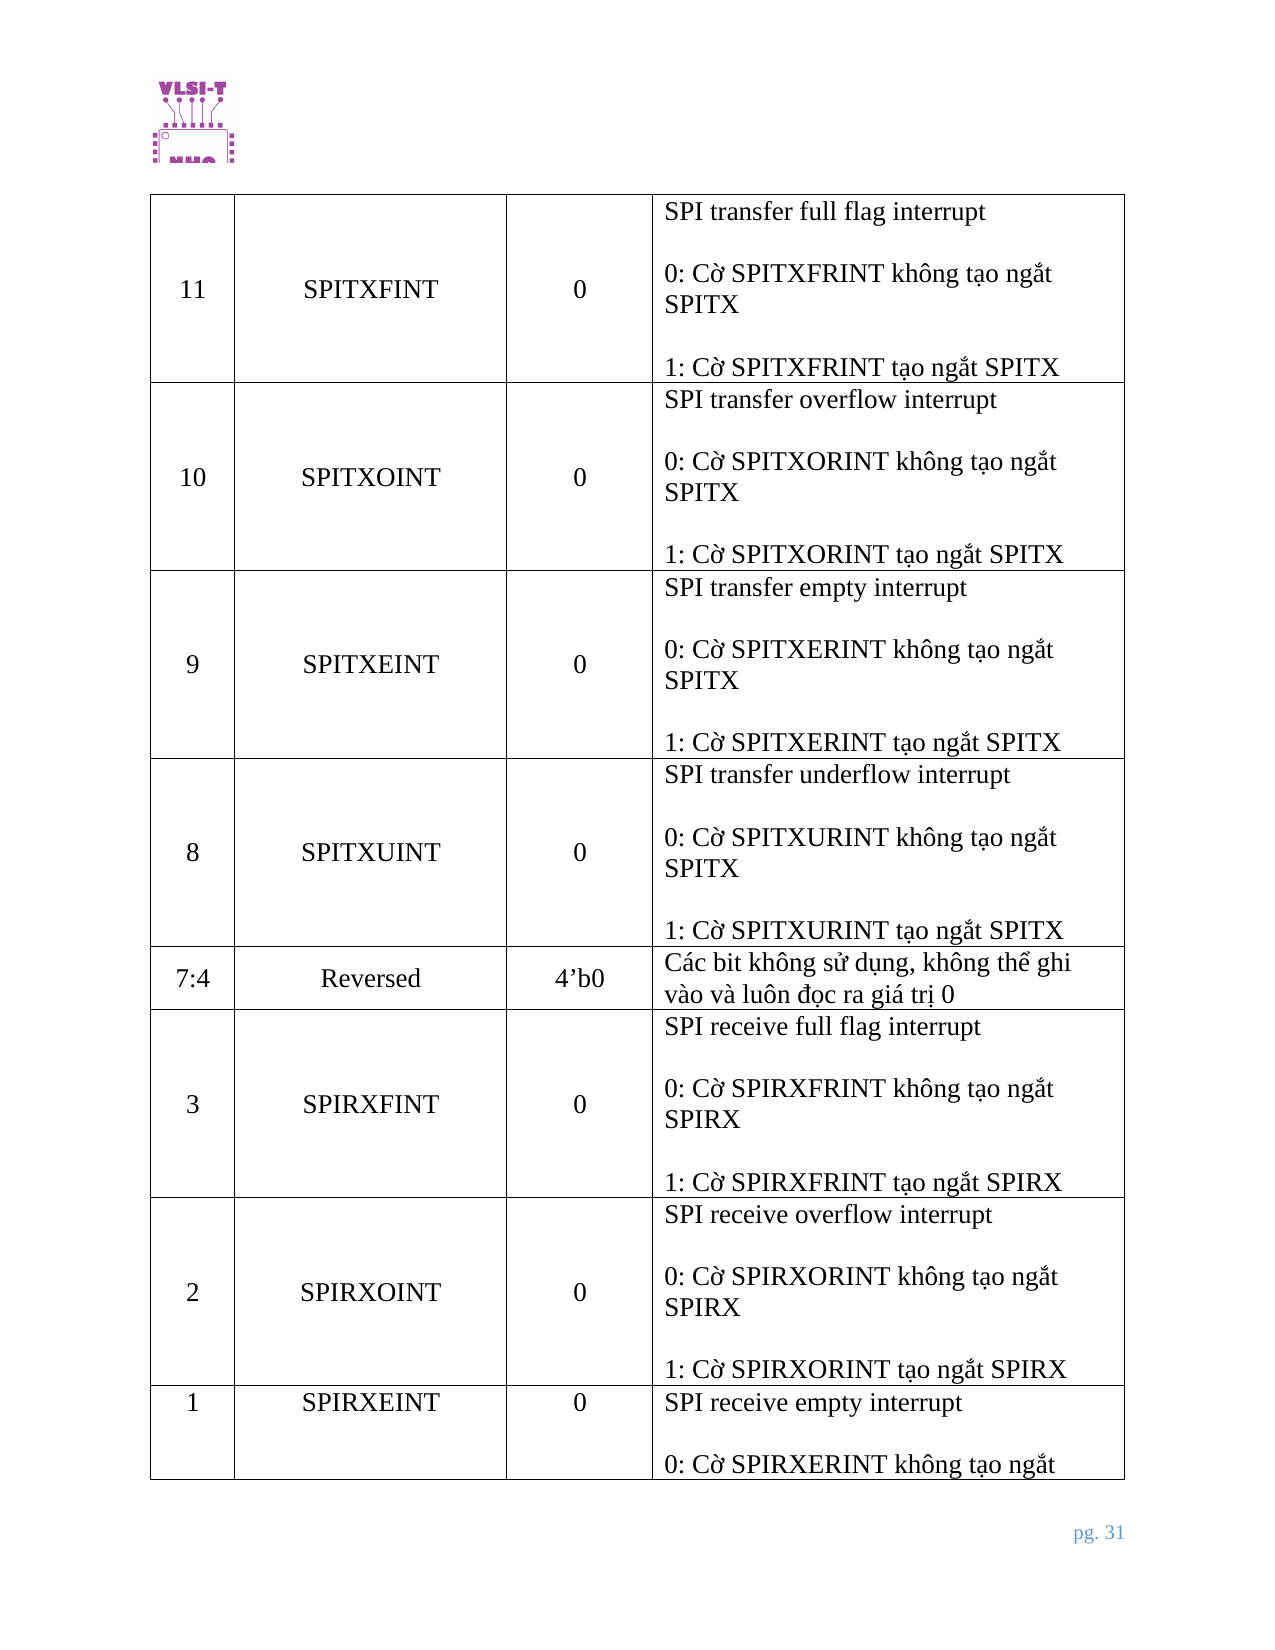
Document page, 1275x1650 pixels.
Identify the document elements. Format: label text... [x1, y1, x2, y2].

table_cell 4’b0 [507, 947, 652, 1009]
table_cell SPI receive overflow interrupt 0: Cờ SPIRXORINT không tạo ngắt SPIRX 1: Cờ SPIRXORINT tạo ngắt SPIRX [653, 1198, 1124, 1385]
table_cell 0 [507, 759, 652, 946]
table_cell 0 [507, 383, 652, 570]
table_cell SPITXUINT [235, 759, 506, 946]
table_cell 9 [151, 571, 234, 758]
table_cell SPI transfer empty interrupt 0: Cờ SPITXERINT không tạo ngắt SPITX 1: Cờ SPITXERINT tạo ngắt SPITX [653, 571, 1124, 758]
table_cell 0 [507, 1198, 652, 1385]
table_cell SPIRXOINT [235, 1198, 506, 1385]
table_cell SPI transfer overflow interrupt 0: Cờ SPITXORINT không tạo ngắt SPITX 1: Cờ SPITXORINT tạo ngắt SPITX [653, 383, 1124, 570]
picture [150, 75, 238, 163]
table_cell SPIRXEINT [235, 1386, 506, 1479]
table_cell 0 [507, 571, 652, 758]
table_cell SPIRXFINT [235, 1010, 506, 1197]
table_cell SPITXEINT [235, 571, 506, 758]
table_cell 3 [151, 1010, 234, 1197]
table_cell Reversed [235, 947, 506, 1009]
table_cell 7:4 [151, 947, 234, 1009]
table_cell SPI transfer underflow interrupt 0: Cờ SPITXURINT không tạo ngắt SPITX 1: Cờ SPITXURINT tạo ngắt SPITX [653, 759, 1124, 946]
table_cell SPI receive empty interrupt 0: Cờ SPIRXERINT không tạo ngắt SPIRX 1: Cờ SPIRXERINT tạo ngắt SPIRX [653, 1386, 1124, 1479]
table_cell SPI transfer full flag interrupt 0: Cờ SPITXFRINT không tạo ngắt SPITX 1: Cờ SPITXFRINT tạo ngắt SPITX [653, 195, 1124, 382]
table_cell 10 [151, 383, 234, 570]
table_cell 2 [151, 1198, 234, 1385]
table_cell Các bit không sử dụng, không thể ghi vào và luôn đọc ra giá trị 0 [653, 947, 1124, 1009]
table_cell 0 [507, 1386, 652, 1479]
table_cell 0 [507, 1010, 652, 1197]
table_cell 1 [151, 1386, 234, 1479]
table_cell SPITXFINT [235, 195, 506, 382]
table_cell SPI receive full flag interrupt 0: Cờ SPIRXFRINT không tạo ngắt SPIRX 1: Cờ SPIRXFRINT tạo ngắt SPIRX [653, 1010, 1124, 1197]
table_cell 0 [507, 195, 652, 382]
table_cell 8 [151, 759, 234, 946]
table_cell 11 [151, 195, 234, 382]
table_cell SPITXOINT [235, 383, 506, 570]
